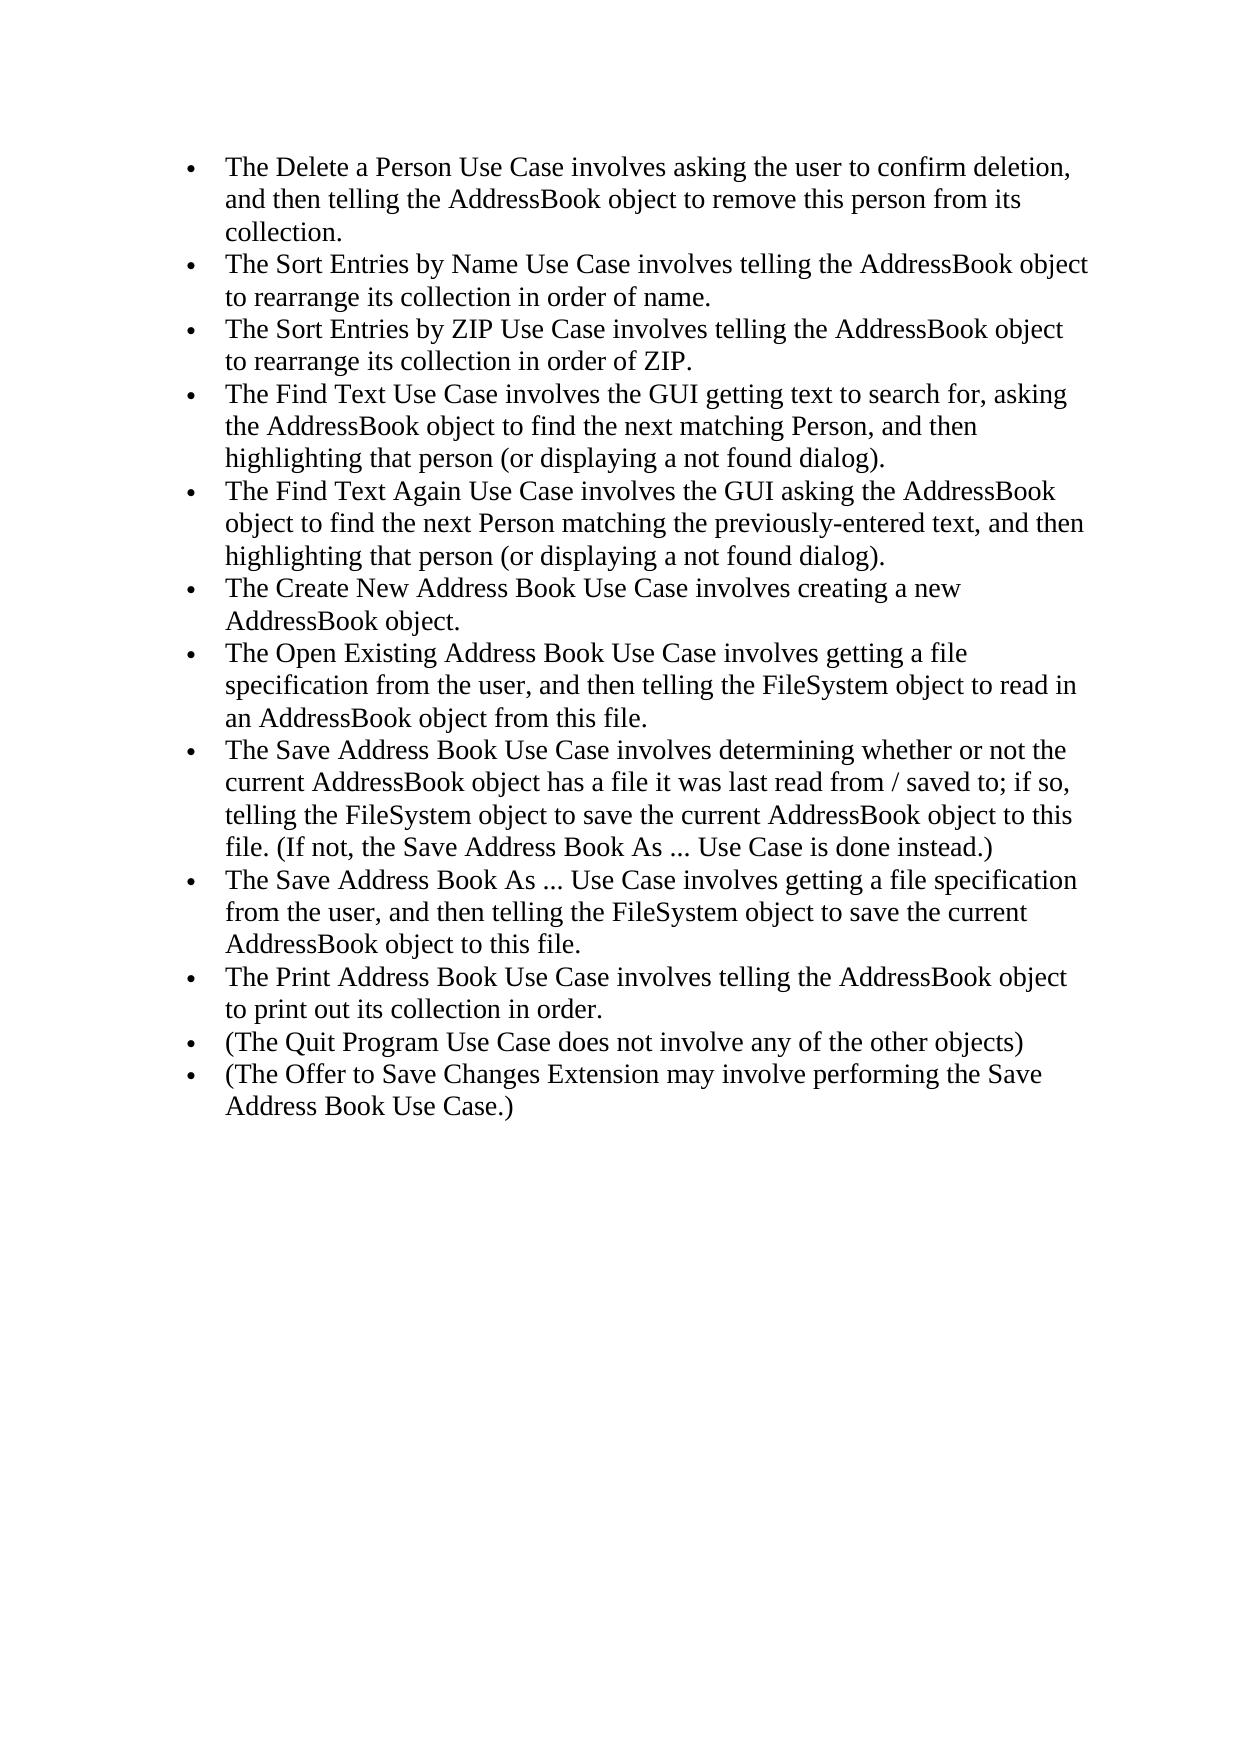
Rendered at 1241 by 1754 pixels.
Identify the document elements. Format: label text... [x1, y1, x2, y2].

list The Sort Entries by Name Use Case involves telling the AddressBook object to rearrange its collection in order of name. [187, 247, 1090, 312]
list The Delete a Person Use Case involves asking the user to confirm deletion, and then telling the AddressBook object to remove this person from its collection. [187, 150, 1090, 247]
list The Find Text Again Use Case involves the GUI asking the AddressBook object to find the next Person matching the previously-entered text, and then highlighting that person (or displaying a not found dialog). [187, 474, 1090, 571]
list The Save Address Book Use Case involves determining whether or not the current AddressBook object has a file it was last read from / saved to; if so, telling the FileSystem object to save the current AddressBook object to this file. (If not, the Save Address Book As ... Use Case is done instead.) [187, 733, 1090, 863]
list The Find Text Use Case involves the GUI getting text to search for, asking the AddressBook object to find the next matching Person, and then highlighting that person (or displaying a not found dialog). [187, 377, 1090, 474]
list The Open Existing Address Book Use Case involves getting a file specification from the user, and then telling the FileSystem object to read in an AddressBook object from this file. [187, 636, 1090, 733]
list (The Quit Program Use Case does not involve any of the other objects) [187, 1025, 1090, 1057]
list The Print Address Book Use Case involves telling the AddressBook object to print out its collection in order. [187, 960, 1090, 1025]
list The Create New Address Book Use Case involves creating a new AddressBook object. [187, 571, 1090, 636]
list The Sort Entries by ZIP Use Case involves telling the AddressBook object to rearrange its collection in order of ZIP. [187, 312, 1090, 377]
list (The Offer to Save Changes Extension may involve performing the Save Address Book Use Case.) [187, 1057, 1090, 1122]
list The Save Address Book As ... Use Case involves getting a file specification from the user, and then telling the FileSystem object to save the current AddressBook object to this file. [187, 863, 1090, 960]
